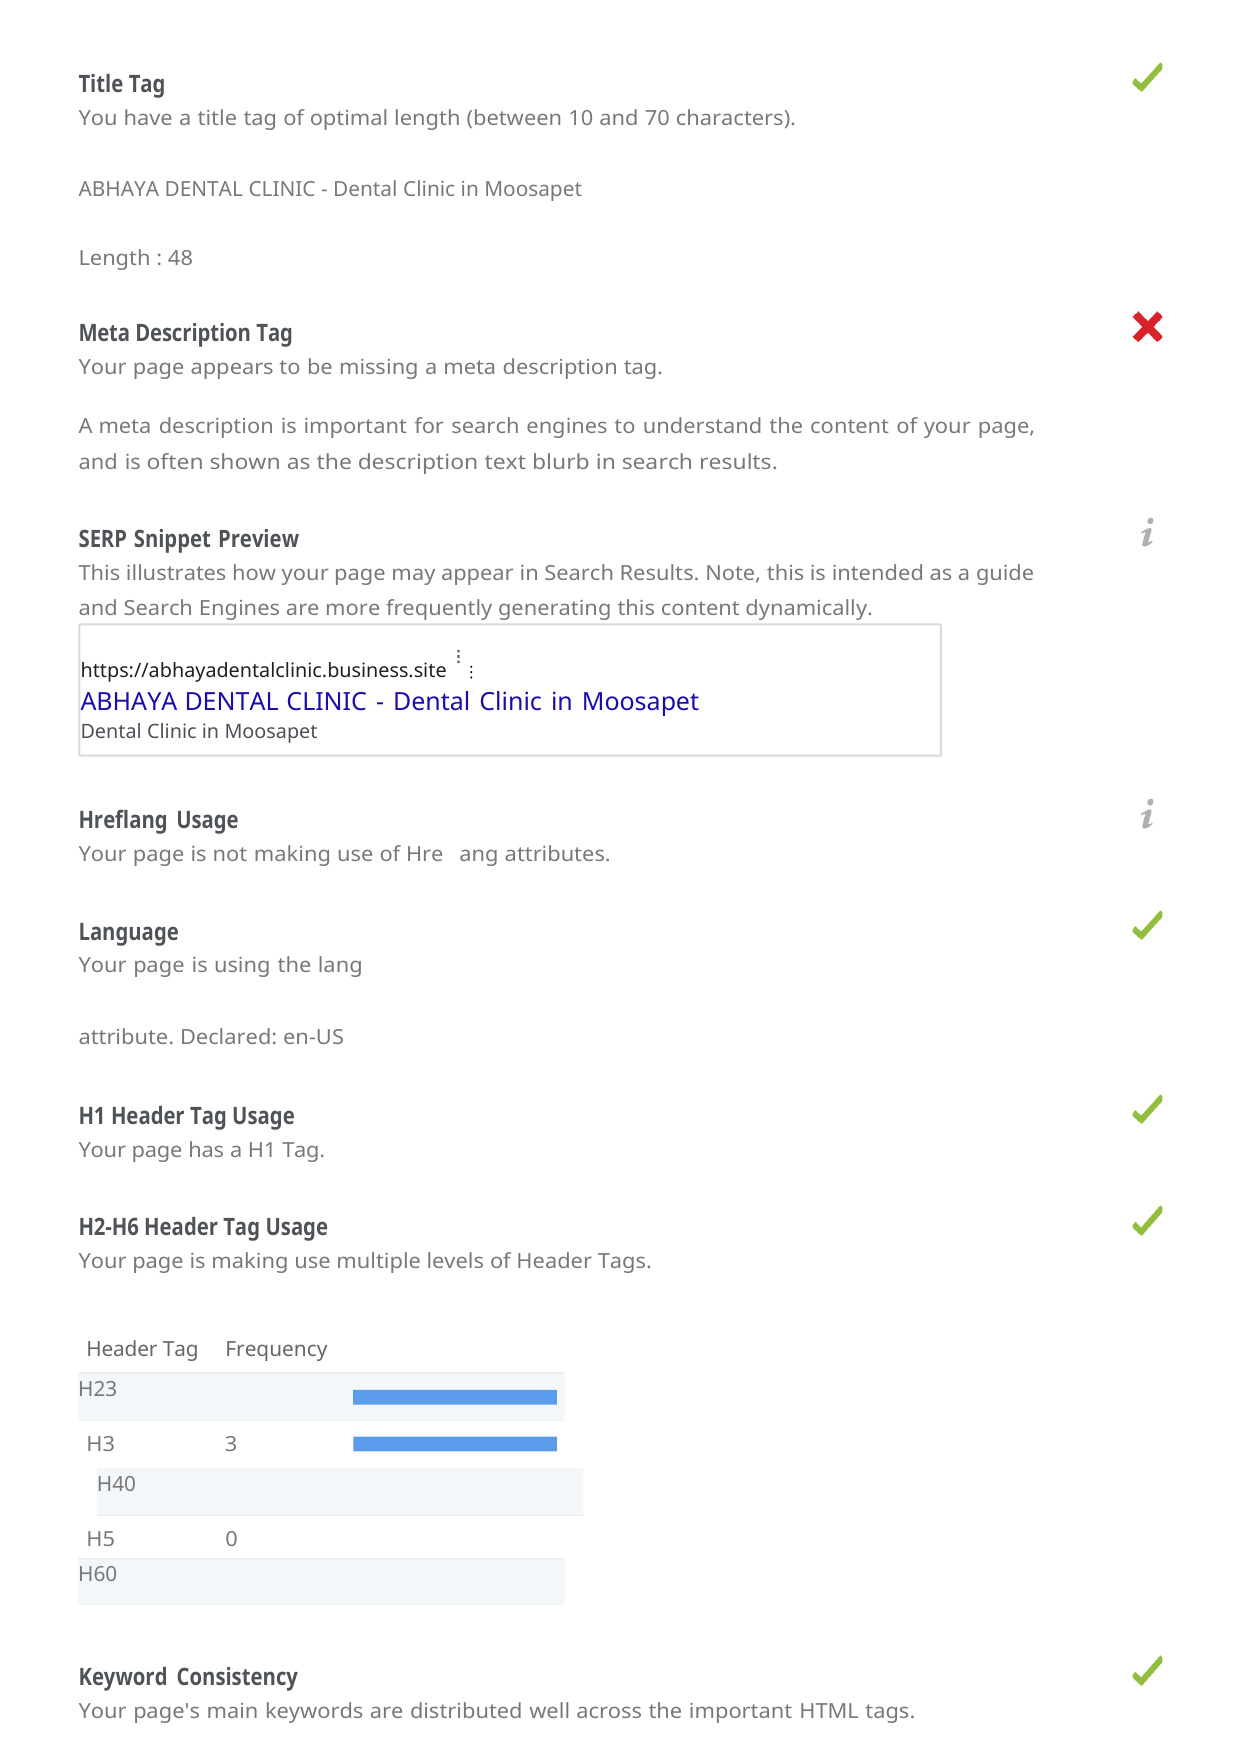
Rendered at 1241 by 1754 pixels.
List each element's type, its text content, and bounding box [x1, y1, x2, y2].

text Your page appears to be missing a meta description tag. [78, 352, 1213, 380]
picture [1132, 1205, 1163, 1236]
subtitle SERP Snippet Preview [78, 517, 1213, 554]
picture [1132, 910, 1163, 940]
picture [1132, 311, 1163, 342]
text Your page is using the lang attribute. Declared: en-US [78, 951, 442, 1051]
subtitle Meta Description Tag [78, 311, 1213, 348]
picture [1132, 1094, 1163, 1124]
picture [1140, 517, 1154, 547]
text Your page is making use multiple levels of Header Tags. [78, 1246, 1213, 1274]
subtitle H1 Header Tag Usage [78, 1094, 1213, 1131]
picture [1132, 1655, 1163, 1686]
subtitle H2-H6 Header Tag Usage [78, 1206, 1213, 1243]
text Your page's main keywords are distributed well across the important HTML tags. [78, 1696, 1213, 1724]
picture [1140, 798, 1154, 829]
text A meta description is important for search engines to understand the content of your page, and is often shown as the description text blurb in search results. [78, 412, 1073, 476]
subtitle Language [78, 910, 1213, 947]
text H5 0 [86, 1524, 1213, 1553]
subtitle Keyword Consistency [78, 1655, 1213, 1692]
text Your page has a H1 Tag. [78, 1135, 1213, 1163]
text You have a title tag of optimal length (between 10 and 70 characters). ABHAYA DENTAL CLINIC - Dental Clinic in Moosapet [78, 103, 837, 203]
picture [1132, 62, 1163, 92]
text Header Tag Frequency [86, 1334, 1213, 1363]
text This illustrates how your page may appear in Search Results. Note, this is intended as a guide and Search Engines are more frequently generating this content dynamically. [78, 558, 1073, 622]
text Length : 48 [78, 246, 1213, 270]
subtitle Hreflang Usage [78, 798, 1213, 835]
subtitle Title Tag [78, 62, 1213, 99]
text Your page is not making use of Hre ang attributes. [78, 839, 1213, 867]
text H3 3 [86, 1371, 1213, 1458]
